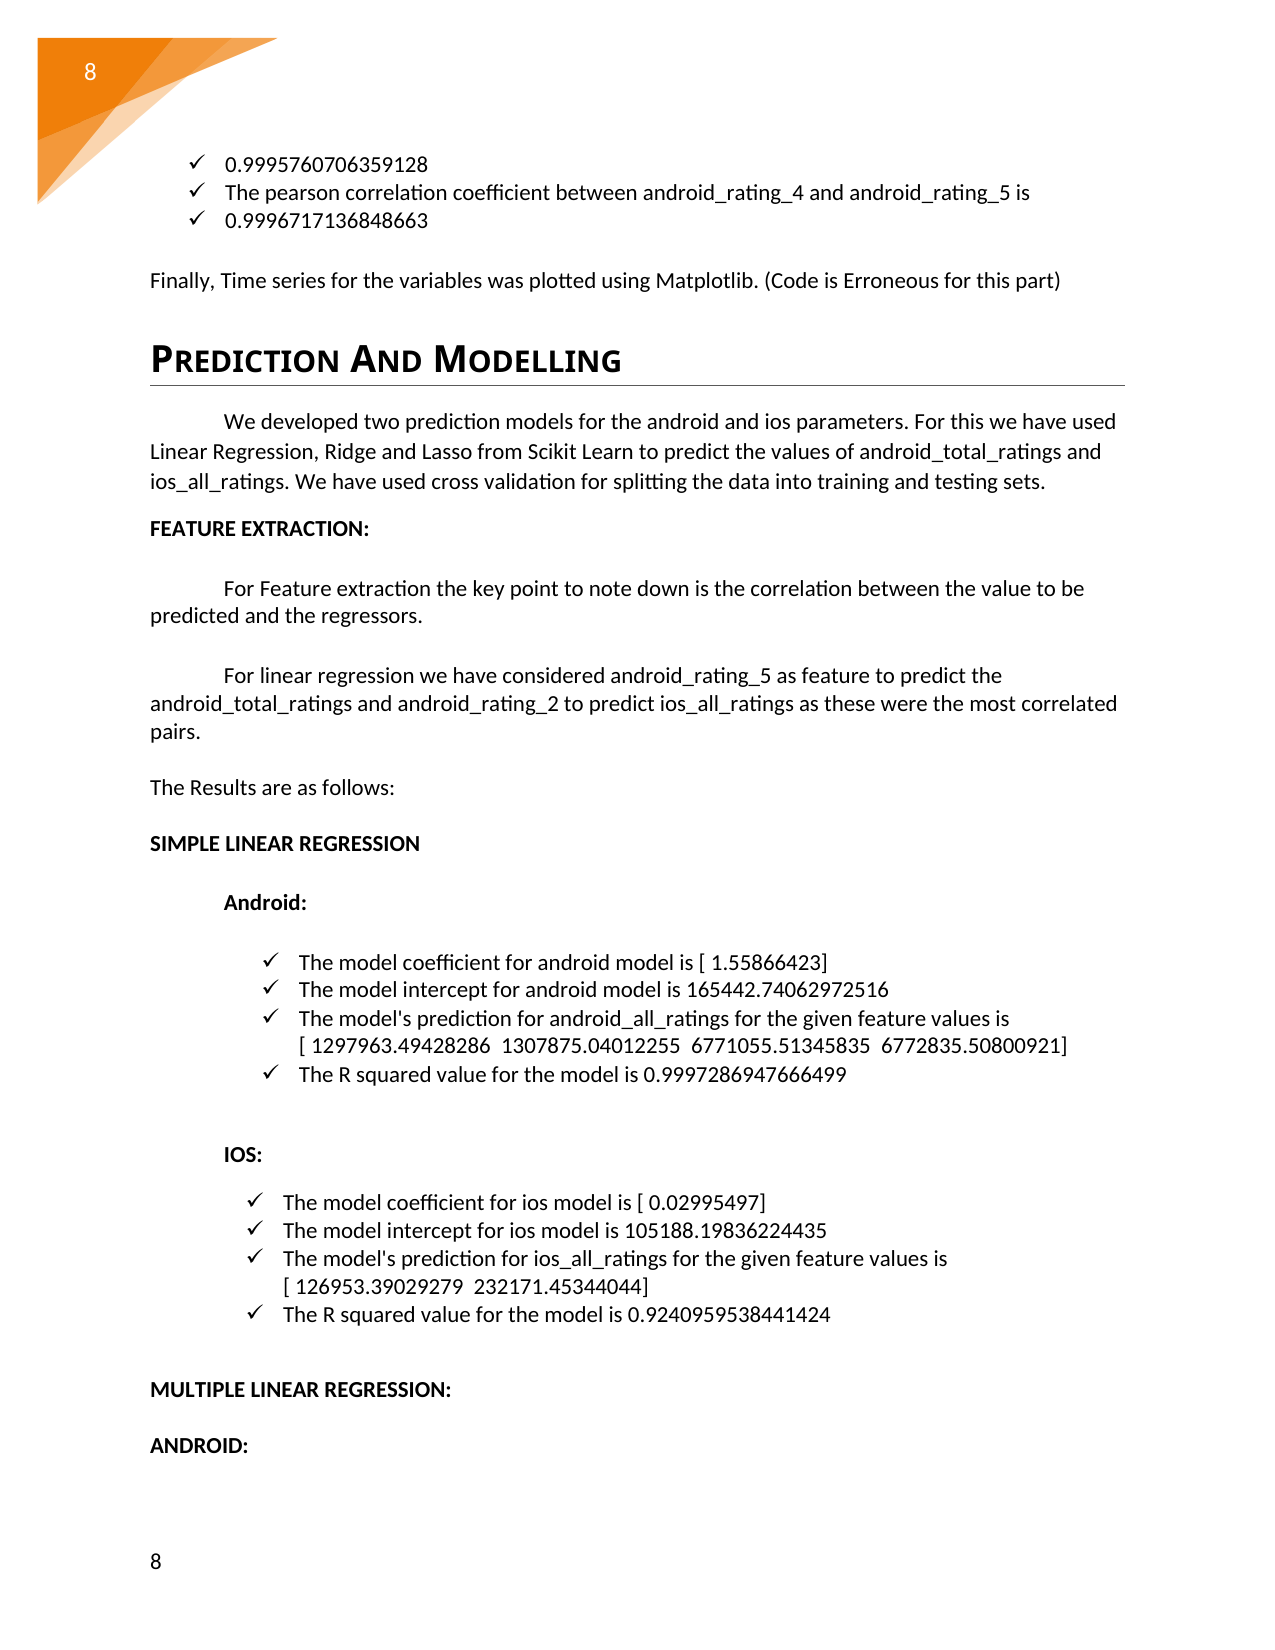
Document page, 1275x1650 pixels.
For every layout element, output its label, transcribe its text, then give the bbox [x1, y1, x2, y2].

list The model's prediction for ios_all_ratings for the given feature values is [ 126953.39029279 232171.45344044] [245, 1244, 1125, 1300]
list The model coefficient for android model is [ 1.55866423] [261, 948, 1125, 976]
text For Feature extraction the key point to note down is the correlation between the value to be [150, 574, 1125, 602]
text For linear regression we have considered android_rating_5 as feature to predict the [150, 661, 1125, 689]
text Finally, Time series for the variables was plotted using Matplotlib. (Code is Erroneous for this part) [150, 264, 1125, 295]
list The pearson correlation coefficient between android_rating_4 and android_rating_5 is [187, 178, 1125, 206]
text SIMPLE LINEAR REGRESSION [150, 829, 1125, 857]
text predicted and the regressors. [150, 602, 1125, 630]
text Android: [150, 888, 1125, 916]
list The model's prediction for android_all_ratings for the given feature values is [ 1297963.49428286 1307875.04012255 6771055.51345835 6772835.50800921] [261, 1004, 1125, 1060]
list The R squared value for the model is 0.9997286947666499 [261, 1060, 1125, 1088]
text ANDROID: [150, 1431, 1125, 1459]
list 0.9996717136848663 [187, 206, 1125, 234]
text MULTIPLE LINEAR REGRESSION: [150, 1375, 1125, 1403]
text The Results are as follows: [150, 773, 1125, 801]
text IOS: [224, 1141, 1125, 1168]
list The model coefficient for ios model is [ 0.02995497] [245, 1188, 1125, 1216]
list 0.9995760706359128 [187, 150, 1125, 178]
list The R squared value for the model is 0.9240959538441424 [245, 1300, 1125, 1328]
picture [37, 37, 279, 206]
text android_total_ratings and android_rating_2 to predict ios_all_ratings as these were the most correlated pairs. [150, 689, 1125, 745]
list The model intercept for ios model is 105188.19836224435 [245, 1216, 1125, 1244]
subtitle Prediction And Modelling [150, 332, 1125, 385]
text We developed two prediction models for the android and ios parameters. For this we have used Linear Regression, Ridge and Lasso from Scikit Learn to predict the values of android_total_ratings and ios_all_ratings. We have used cross validation for splitting the data into training and testing sets. [150, 407, 1125, 496]
list The model intercept for android model is 165442.74062972516 [261, 976, 1125, 1004]
text FEATURE EXTRACTION: [150, 514, 1125, 542]
